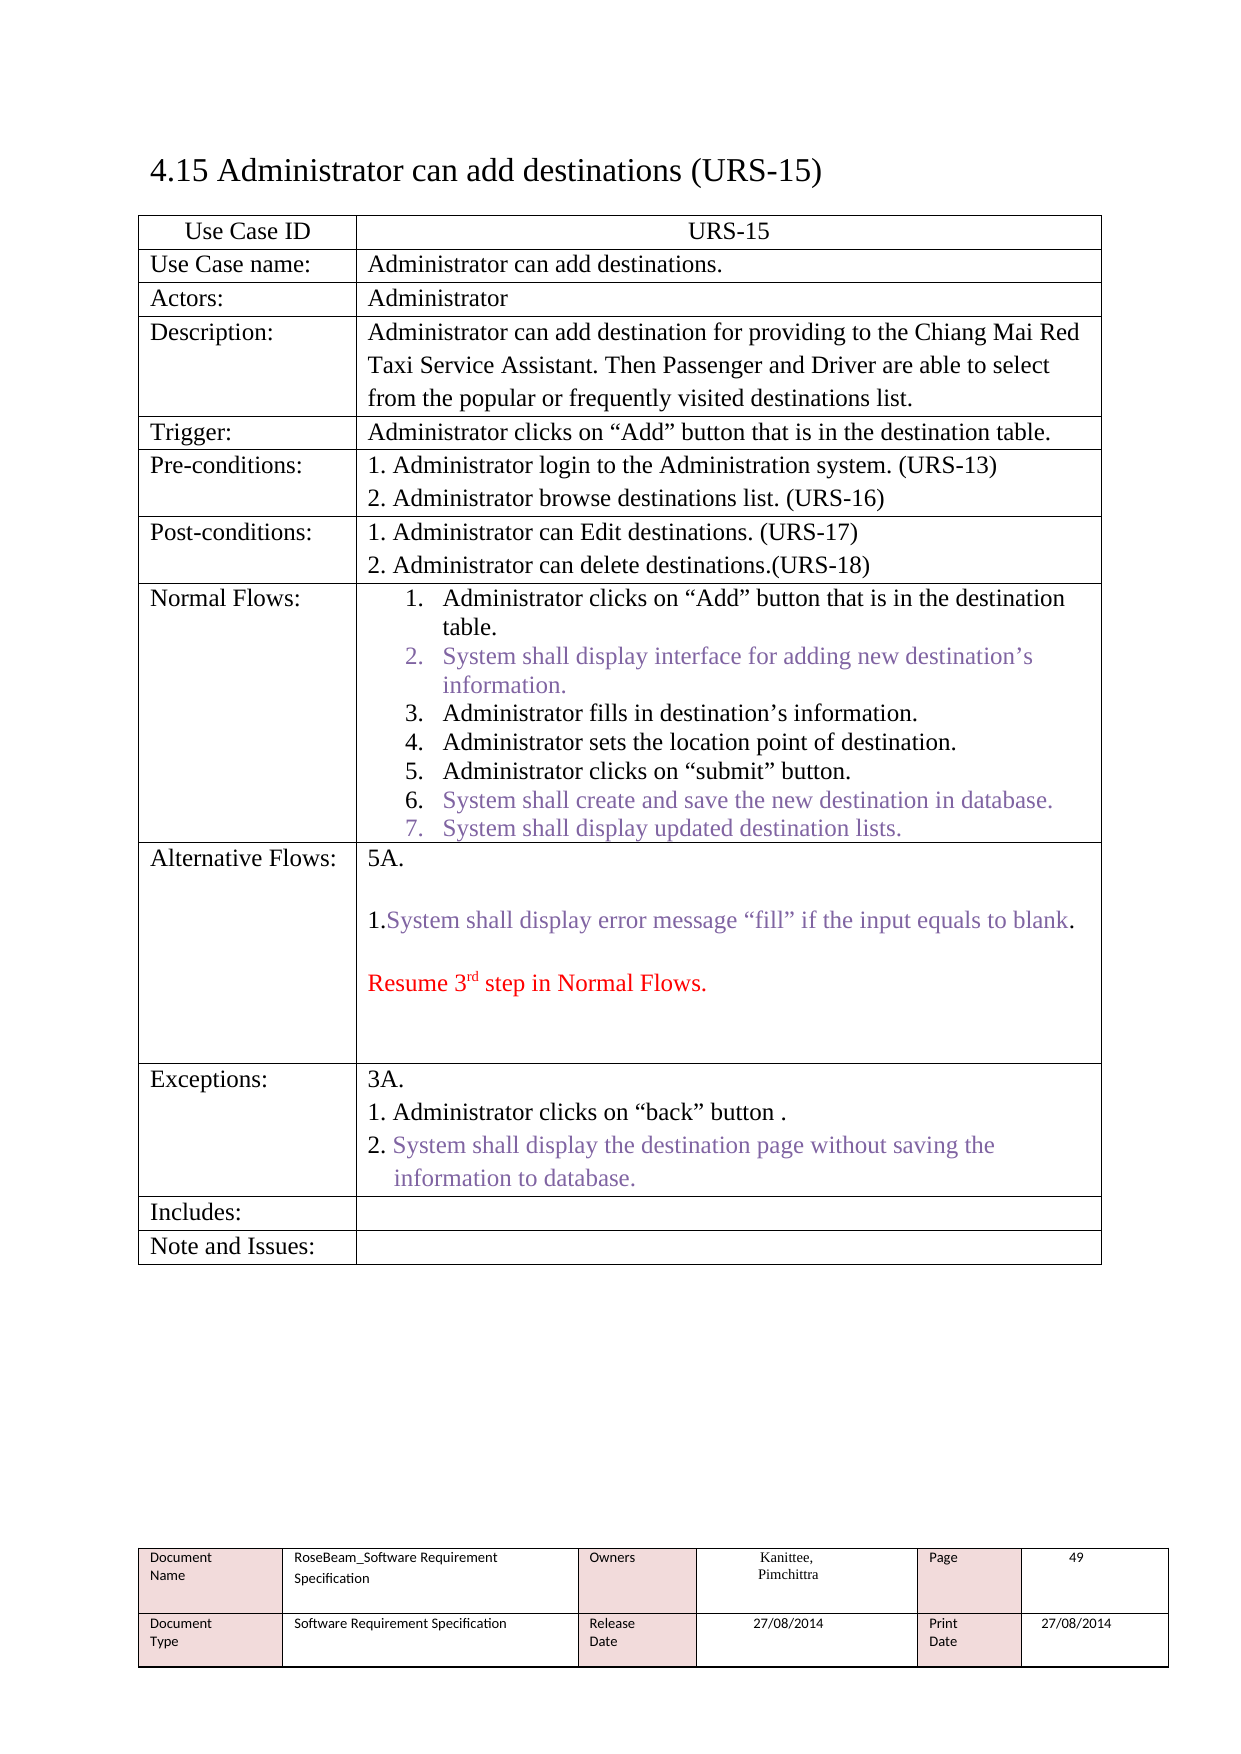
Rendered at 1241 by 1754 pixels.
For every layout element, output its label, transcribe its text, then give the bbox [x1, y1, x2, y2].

table_cell 1. Administrator can Edit destinations. (URS-17) 2. Administrator can delete destinations.(URS-18) [357, 517, 1101, 582]
table_cell [357, 1197, 1101, 1230]
table_cell Post-conditions: [139, 517, 356, 582]
table_cell 3A. 1. Administrator clicks on “back” button . 2. System shall display the destination page without saving the information to database. [357, 1064, 1101, 1196]
table_cell 5A. 1.System shall display error message “fill” if the input equals to blank. Resume 3rd step in Normal Flows. [357, 843, 1101, 1063]
table_cell Includes: [139, 1197, 356, 1230]
table_cell Administrator clicks on “Add” button that is in the destination table. System shall display interface for adding new destination’s information. Administrator fills in destination’s information. Administrator sets the location point of destination. Administrator clicks on “submit” button. System shall create and save the new destination in database. System shall display updated destination lists. [357, 584, 1101, 842]
table_cell Normal Flows: [139, 584, 356, 842]
table_cell Administrator can add destination for providing to the Chiang Mai Red Taxi Service Assistant. Then Passenger and Driver are able to select from the popular or frequently visited destinations list. [357, 317, 1101, 416]
table_cell Trigger: [139, 417, 356, 449]
table_cell Note and Issues: [139, 1231, 356, 1264]
table_cell 1. Administrator login to the Administration system. (URS-13) 2. Administrator browse destinations list. (URS-16) [357, 450, 1101, 516]
table_header Use Case ID [139, 216, 356, 248]
table_header URS-15 [357, 216, 1101, 248]
text 4.15 Administrator can add destinations (URS-15) [150, 150, 1090, 188]
table_cell Use Case name: [139, 250, 356, 282]
table_cell Exceptions: [139, 1064, 356, 1196]
table_cell Pre-conditions: [139, 450, 356, 516]
table_cell Description: [139, 317, 356, 416]
table_cell Administrator can add destinations. [357, 250, 1101, 282]
table_cell Administrator clicks on “Add” button that is in the destination table. [357, 417, 1101, 449]
table_cell Actors: [139, 283, 356, 316]
table_cell Alternative Flows: [139, 843, 356, 1063]
table_cell Administrator [357, 283, 1101, 316]
table_cell [357, 1231, 1101, 1264]
